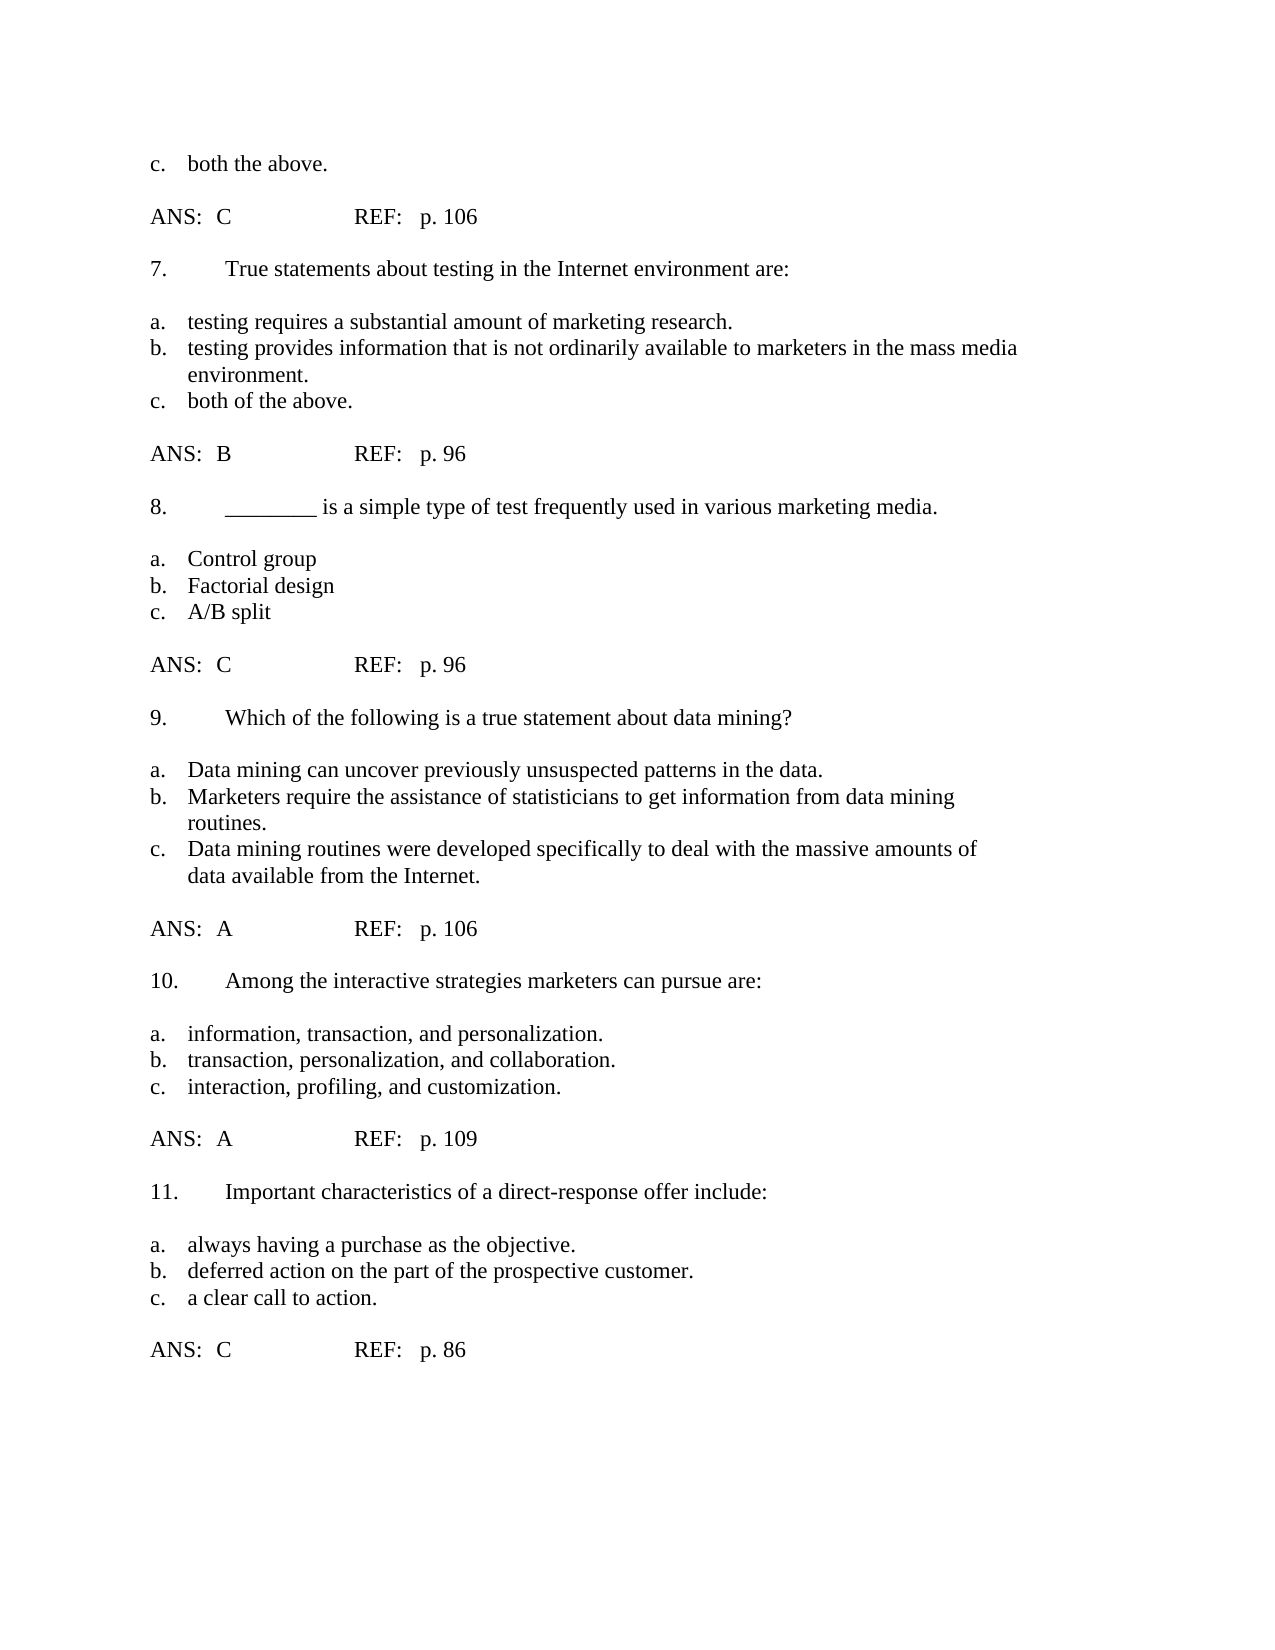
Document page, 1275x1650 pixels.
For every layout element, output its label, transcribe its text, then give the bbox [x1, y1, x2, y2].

table_cell interaction, profiling, and customization. [183, 1073, 1027, 1099]
table_cell b. [145, 1257, 183, 1283]
table_cell b. [145, 1046, 183, 1073]
table_cell A/B split [183, 598, 1027, 624]
text 9. Which of the following is a true statement about data mining? [84, 704, 1125, 730]
table_cell c. [145, 1073, 183, 1099]
text ANS: A REF: p. 109 [150, 1125, 1125, 1152]
table_cell Data mining routines were developed specifically to deal with the massive amounts of data available from the Internet. [183, 835, 1027, 888]
table_header a. [145, 308, 183, 334]
text 7. True statements about testing in the Internet environment are: [84, 255, 1125, 282]
table_header a. [145, 545, 183, 572]
text ANS: C REF: p. 86 [150, 1336, 1125, 1363]
table_cell c. [145, 150, 183, 176]
table_cell b. [145, 572, 183, 598]
table_cell testing provides information that is not ordinarily available to marketers in the mass media environment. [183, 335, 1027, 387]
text 11. Important characteristics of a direct-response offer include: [84, 1178, 1125, 1204]
text 8. ________ is a simple type of test frequently used in various marketing media. [84, 493, 1125, 519]
table_cell c. [145, 835, 183, 888]
table_cell transaction, personalization, and collaboration. [183, 1046, 1027, 1073]
text ANS: C REF: p. 106 [150, 203, 1125, 229]
table_cell b. [145, 783, 183, 835]
text 10. Among the interactive strategies marketers can pursue are: [84, 967, 1125, 994]
table_header a. [145, 756, 183, 783]
table_cell both the above. [183, 150, 1027, 176]
table_header Data mining can uncover previously unsuspected patterns in the data. [183, 756, 1027, 783]
text ANS: A REF: p. 106 [150, 914, 1125, 941]
table_cell c. [145, 598, 183, 624]
table_cell c. [145, 1284, 183, 1310]
table_header testing requires a substantial amount of marketing research. [183, 308, 1027, 334]
table_cell Factorial design [183, 572, 1027, 598]
table_header a. [145, 1020, 183, 1046]
table_cell deferred action on the part of the prospective customer. [183, 1257, 1027, 1283]
table_cell c. [145, 387, 183, 413]
text ANS: B REF: p. 96 [150, 440, 1125, 466]
table_cell b. [145, 335, 183, 387]
table_cell both of the above. [183, 387, 1027, 413]
table_header a. [145, 1231, 183, 1257]
table_header Control group [183, 545, 1027, 572]
table_cell Marketers require the assistance of statisticians to get information from data mining routines. [183, 783, 1027, 835]
table_header always having a purchase as the objective. [183, 1231, 1027, 1257]
table_cell a clear call to action. [183, 1284, 1027, 1310]
text ANS: C REF: p. 96 [150, 651, 1125, 677]
table_header information, transaction, and personalization. [183, 1020, 1027, 1046]
